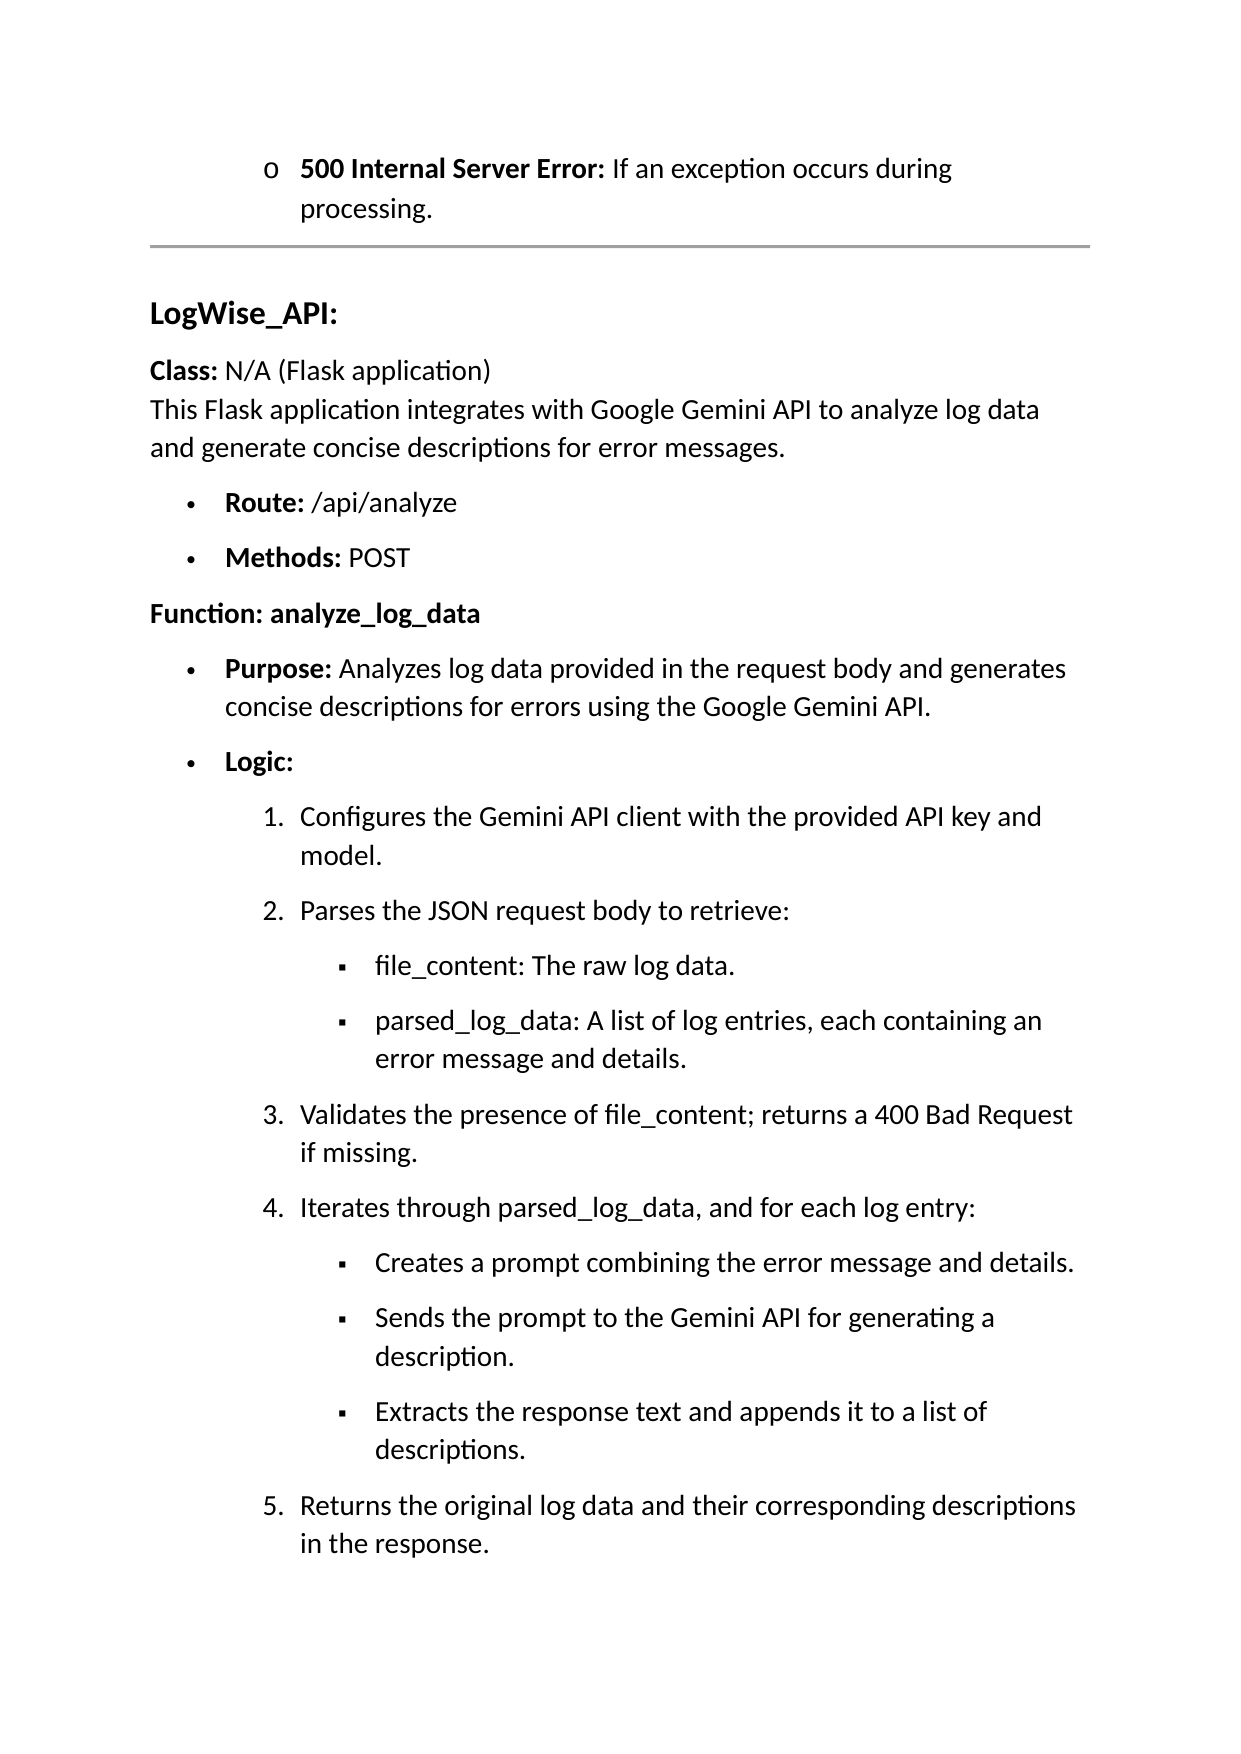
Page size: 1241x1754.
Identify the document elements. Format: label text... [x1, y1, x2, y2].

list Sends the prompt to the Gemini API for generating a description. [337, 1299, 1090, 1373]
text Function: analyze_log_data [150, 595, 1090, 630]
list Iterates through parsed_log_data, and for each log entry: [262, 1189, 1090, 1225]
list 500 Internal Server Error: If an exception occurs during processing. [262, 150, 1090, 226]
text Class: N/A (Flask application) This Flask application integrates with Google Gemini API to analyze log data and generate concise descriptions for error messages. [150, 352, 1090, 465]
list parsed_log_data: A list of log entries, each containing an error message and details. [337, 1002, 1090, 1076]
list Logic: [187, 743, 1090, 779]
list Validates the presence of file_content; returns a 400 Bad Request if missing. [262, 1096, 1090, 1170]
list Returns the original log data and their corresponding descriptions in the response. [262, 1487, 1090, 1561]
list Extracts the response text and appends it to a list of descriptions. [337, 1393, 1090, 1467]
list Route: /api/analyze [187, 484, 1090, 520]
list Purpose: Analyzes log data provided in the request body and generates concise descriptions for errors using the Google Gemini API. [187, 650, 1090, 724]
list Methods: POST [187, 539, 1090, 575]
list Creates a prompt combining the error message and details. [337, 1244, 1090, 1280]
text LogWise_API: [150, 292, 1090, 333]
list Parses the JSON request body to retrieve: [262, 892, 1090, 928]
list file_content: The raw log data. [337, 947, 1090, 983]
list Configures the Gemini API client with the provided API key and model. [262, 798, 1090, 872]
